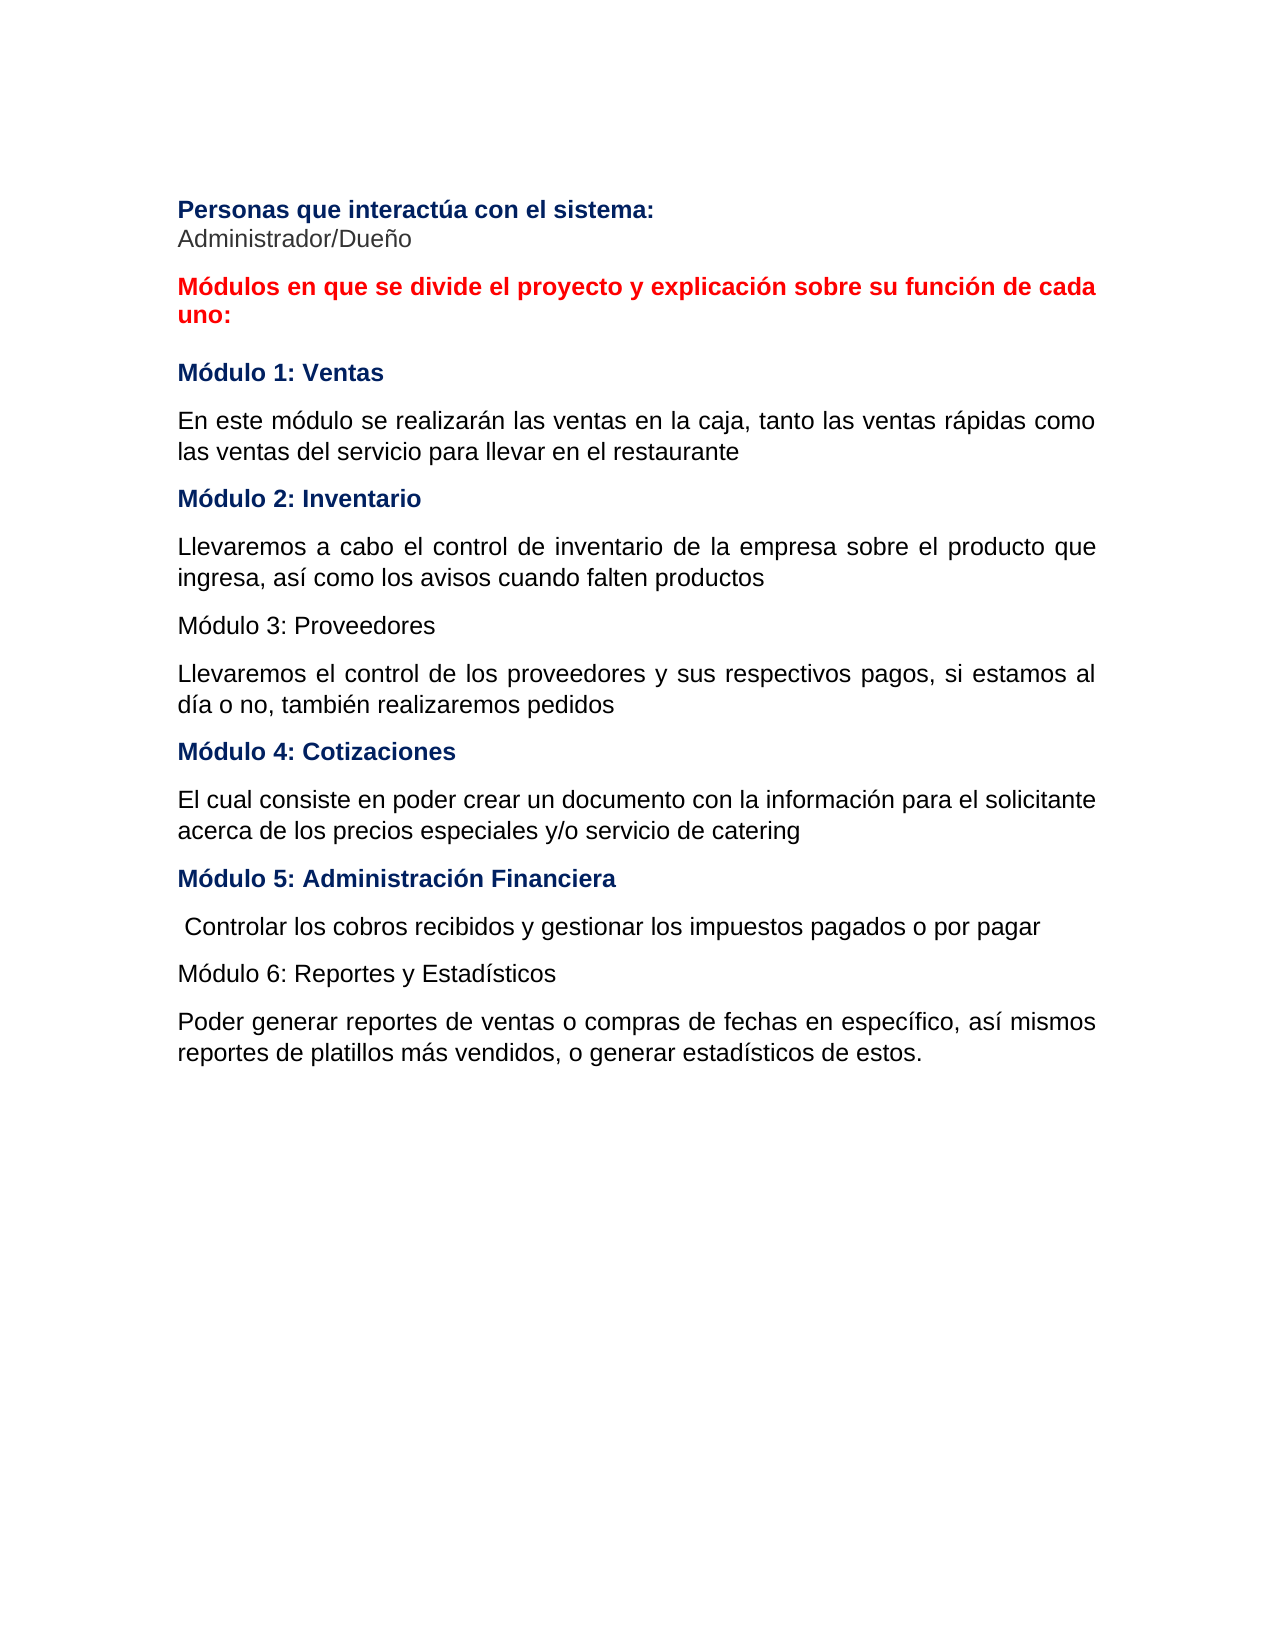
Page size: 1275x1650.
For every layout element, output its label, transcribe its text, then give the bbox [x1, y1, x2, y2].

text Administrador/Dueño [177, 224, 1098, 253]
text Controlar los cobros recibidos y gestionar los impuestos pagados o por pagar [177, 912, 1098, 940]
text Módulo 3: Proveedores [177, 611, 1098, 640]
text En este módulo se realizarán las ventas en la caja, tanto las ventas rápidas como las ventas del servicio para llevar en el restaurante [177, 406, 1098, 466]
text El cual consiste en poder crear un documento con la información para el solicitante acerca de los precios especiales y/o servicio de catering [177, 785, 1098, 845]
text Personas que interactúa con el sistema: [177, 195, 1098, 224]
text Módulo 5: Administración Financiera [177, 864, 1098, 893]
text Llevaremos el control de los proveedores y sus respectivos pagos, si estamos al día o no, también realizaremos pedidos [177, 659, 1098, 718]
text Módulo 2: Inventario [177, 484, 1098, 513]
text Módulo 1: Ventas [177, 358, 1098, 387]
text Módulo 4: Cotizaciones [177, 737, 1098, 766]
text Módulos en que se divide el proyecto y explicación sobre su función de cada uno: [177, 272, 1098, 329]
text Llevaremos a cabo el control de inventario de la empresa sobre el producto que ingresa, así como los avisos cuando falten productos [177, 532, 1098, 592]
text Módulo 6: Reportes y Estadísticos [177, 959, 1098, 988]
text Poder generar reportes de ventas o compras de fechas en específico, así mismos reportes de platillos más vendidos, o generar estadísticos de estos. [177, 1007, 1098, 1067]
